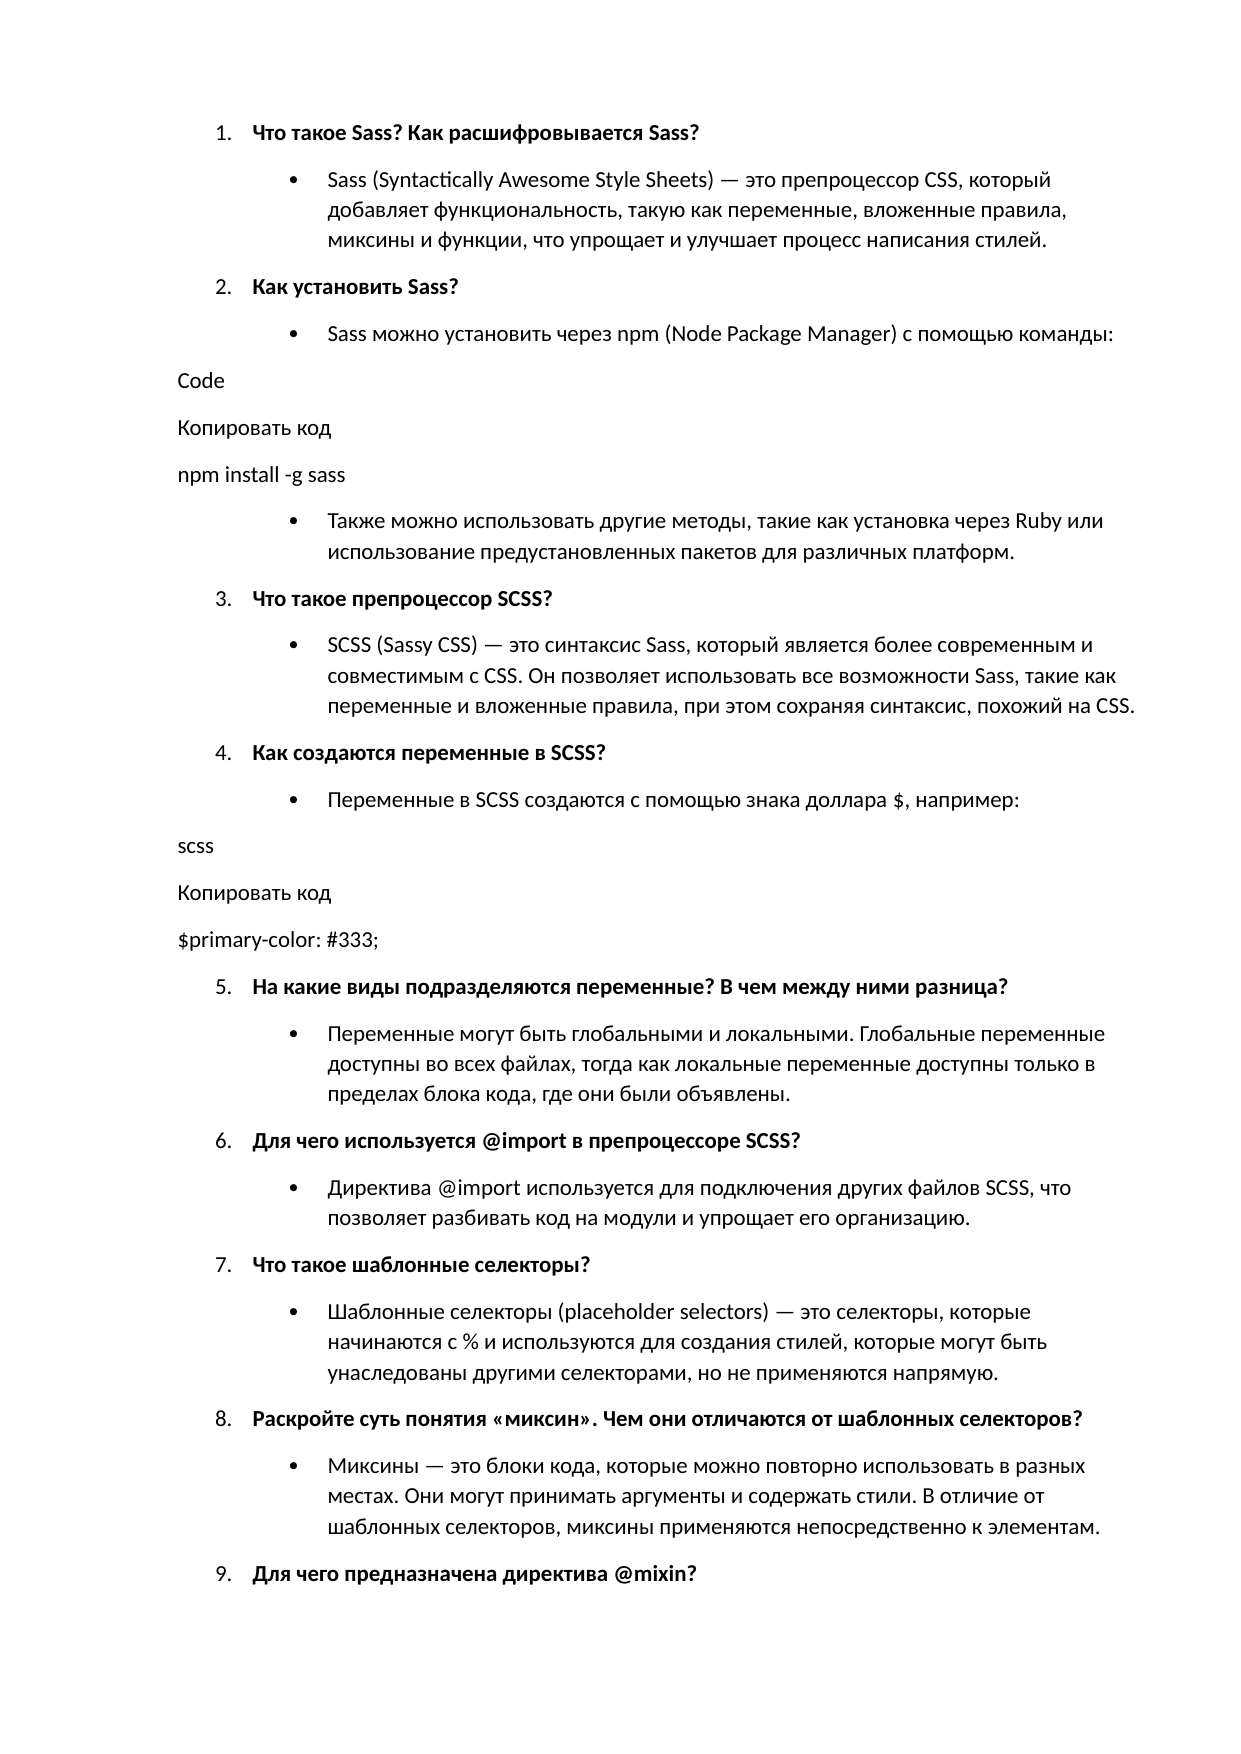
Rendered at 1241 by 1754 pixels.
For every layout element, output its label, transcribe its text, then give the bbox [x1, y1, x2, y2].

list Sass можно установить через npm (Node Package Manager) с помощью команды: [290, 319, 1152, 347]
list Что такое препроцессор SCSS? [215, 584, 1152, 612]
text Копировать код [177, 878, 1152, 907]
text Копировать код [177, 413, 1152, 441]
list Также можно использовать другие методы, такие как установка через Ruby или использование предустановленных пакетов для различных платформ. [290, 507, 1152, 565]
list Переменные могут быть глобальными и локальными. Глобальные переменные доступны во всех файлах, тогда как локальные переменные доступны только в пределах блока кода, где они были объявлены. [290, 1019, 1152, 1108]
list Sass (Syntactically Awesome Style Sheets) — это препроцессор CSS, который добавляет функциональность, такую как переменные, вложенные правила, миксины и функции, что упрощает и улучшает процесс написания стилей. [290, 165, 1152, 253]
list Для чего предназначена директива @mixin? [215, 1559, 1152, 1587]
list SCSS (Sassy CSS) — это синтаксис Sass, который является более современным и совместимым с CSS. Он позволяет использовать все возможности Sass, такие как переменные и вложенные правила, при этом сохраняя синтаксис, похожий на CSS. [290, 631, 1152, 719]
text npm install -g sass [177, 460, 1152, 488]
list Для чего используется @import в препроцессоре SCSS? [215, 1126, 1152, 1154]
text scss [177, 832, 1152, 860]
list Как создаются переменные в SCSS? [215, 738, 1152, 766]
text $primary-color: #333; [177, 925, 1152, 953]
list Как установить Sass? [215, 272, 1152, 300]
list Директива @import используется для подключения других файлов SCSS, что позволяет разбивать код на модули и упрощает его организацию. [290, 1173, 1152, 1232]
list Что такое шаблонные селекторы? [215, 1250, 1152, 1278]
list Раскройте суть понятия «миксин». Чем они отличаются от шаблонных селекторов? [215, 1404, 1152, 1433]
list На какие виды подразделяются переменные? В чем между ними разница? [215, 972, 1152, 1000]
list Что такое Sass? Как расшифровывается Sass? [215, 118, 1152, 146]
list Переменные в SCSS создаются с помощью знака доллара $, например: [290, 785, 1152, 813]
list Миксины — это блоки кода, которые можно повторно использовать в разных местах. Они могут принимать аргументы и содержать стили. В отличие от шаблонных селекторов, миксины применяются непосредственно к элементам. [290, 1451, 1152, 1540]
list Шаблонные селекторы (placeholder selectors) — это селекторы, которые начинаются с % и используются для создания стилей, которые могут быть унаследованы другими селекторами, но не применяются напрямую. [290, 1297, 1152, 1386]
text Code [177, 366, 1152, 394]
